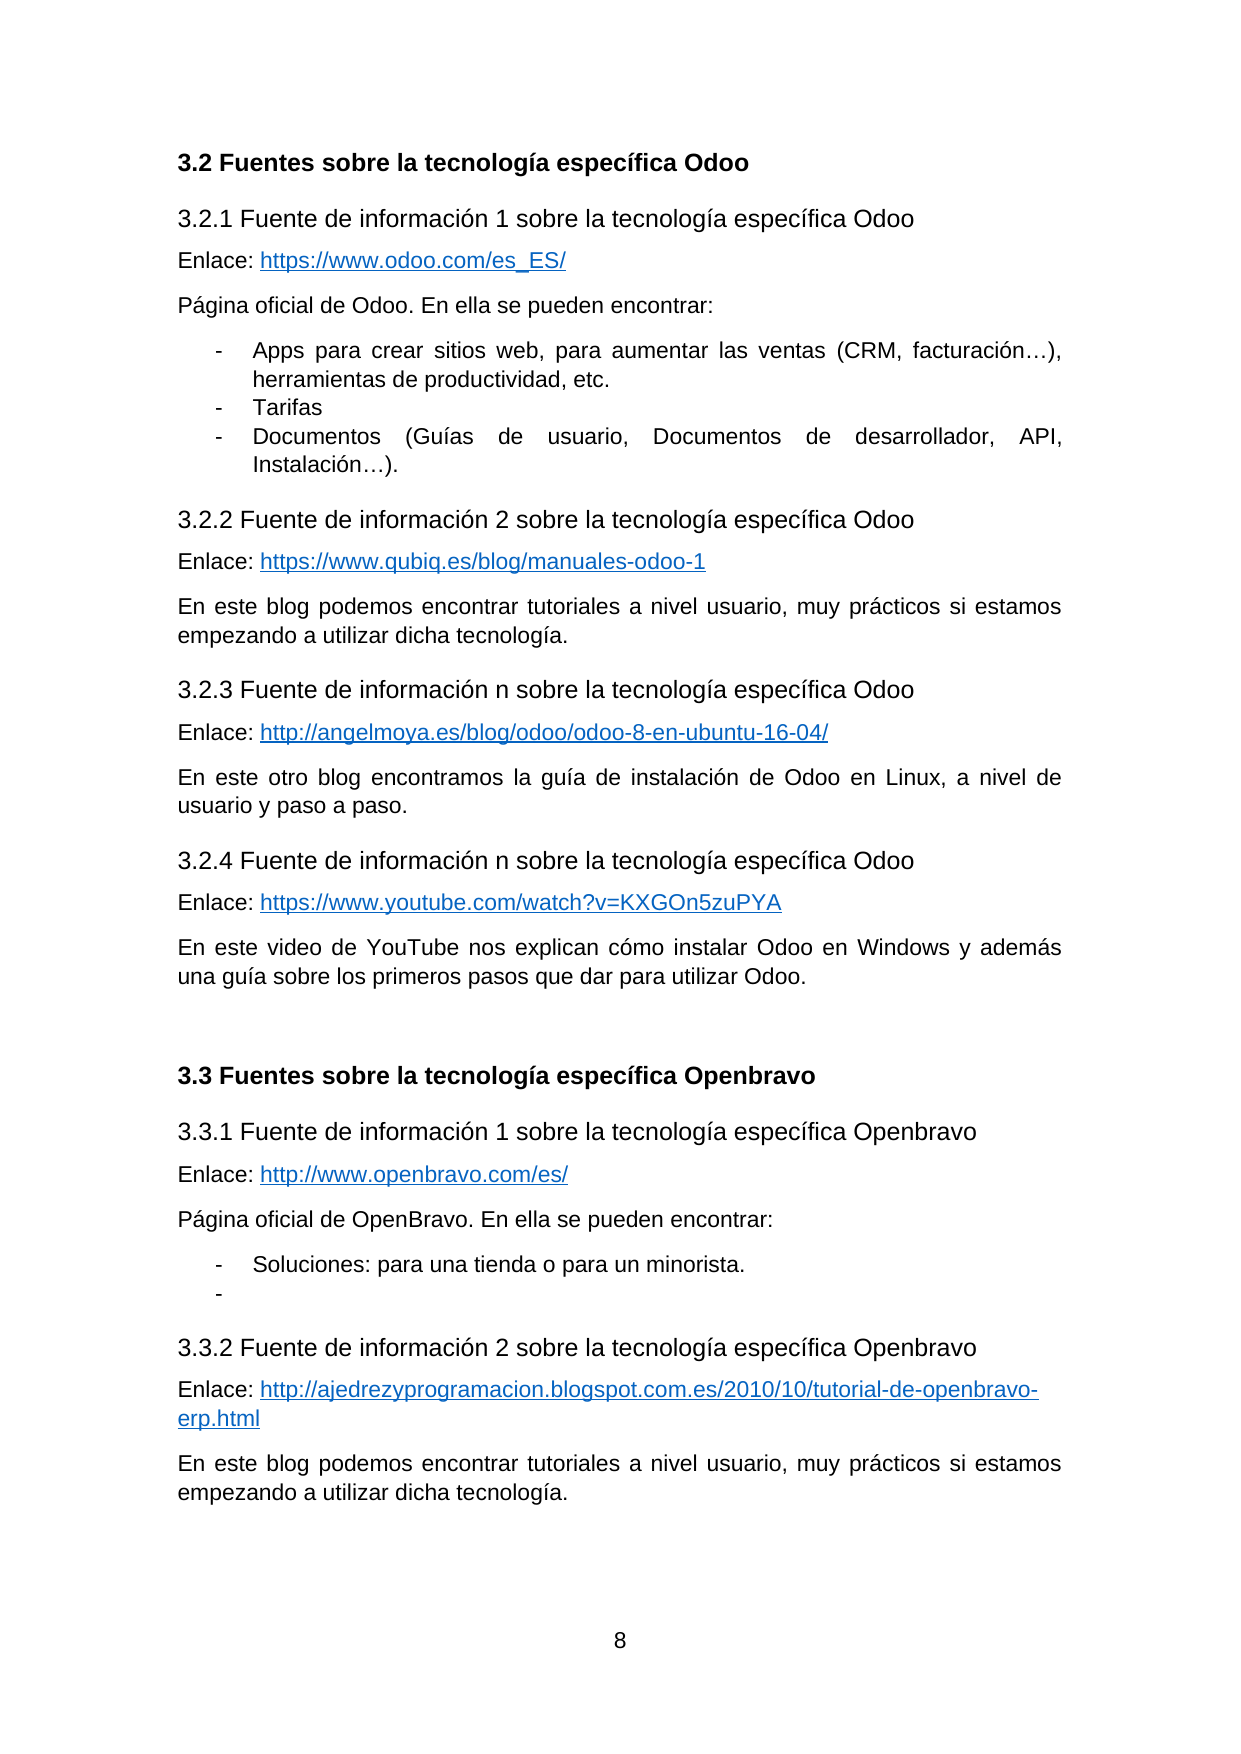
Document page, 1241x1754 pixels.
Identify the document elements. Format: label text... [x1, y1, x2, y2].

text Enlace: http://www.openbravo.com/es/ [177, 1161, 1063, 1187]
list Soluciones: para una tienda o para un minorista. [215, 1251, 1063, 1277]
subtitle 3.2.2 Fuente de información 2 sobre la tecnología específica Odoo [177, 504, 1063, 533]
text Enlace: https://www.odoo.com/es_ES/ [177, 247, 1063, 273]
subtitle 3.3.1 Fuente de información 1 sobre la tecnología específica Openbravo [177, 1117, 1063, 1146]
list Tarifas [215, 394, 1063, 421]
subtitle 3.2.4 Fuente de información n sobre la tecnología específica Odoo [177, 846, 1063, 874]
subtitle 3.2 Fuentes sobre la tecnología específica Odoo [177, 148, 1063, 176]
text Página oficial de Odoo. En ella se pueden encontrar: [177, 292, 1063, 319]
subtitle 3.3.2 Fuente de información 2 sobre la tecnología específica Openbravo [177, 1333, 1063, 1362]
text Enlace: http://ajedrezyprogramacion.blogspot.com.es/2010/10/tutorial-de-openbravo-erp.html [177, 1376, 1063, 1431]
text Enlace: http://angelmoya.es/blog/odoo/odoo-8-en-ubuntu-16-04/ [177, 719, 1063, 745]
text En este otro blog encontramos la guía de instalación de Odoo en Linux, a nivel de usuario y paso a paso. [177, 764, 1063, 818]
list Apps para crear sitios web, para aumentar las ventas (CRM, facturación…), herramientas de productividad, etc. [215, 337, 1063, 392]
subtitle 3.2.3 Fuente de información n sobre la tecnología específica Odoo [177, 675, 1063, 704]
text En este blog podemos encontrar tutoriales a nivel usuario, muy prácticos si estamos empezando a utilizar dicha tecnología. [177, 1450, 1063, 1505]
text Página oficial de OpenBravo. En ella se pueden encontrar: [177, 1206, 1063, 1232]
subtitle 3.2.1 Fuente de información 1 sobre la tecnología específica Odoo [177, 204, 1063, 232]
text En este blog podemos encontrar tutoriales a nivel usuario, muy prácticos si estamos empezando a utilizar dicha tecnología. [177, 593, 1063, 648]
text Enlace: https://www.qubiq.es/blog/manuales-odoo-1 [177, 548, 1063, 574]
text Enlace: https://www.youtube.com/watch?v=KXGOn5zuPYA [177, 889, 1063, 916]
subtitle 3.3 Fuentes sobre la tecnología específica Openbravo [177, 1061, 1063, 1090]
list Documentos (Guías de usuario, Documentos de desarrollador, API, Instalación…). [215, 423, 1063, 477]
text En este video de YouTube nos explican cómo instalar Odoo en Windows y además una guía sobre los primeros pasos que dar para utilizar Odoo. [177, 934, 1063, 989]
